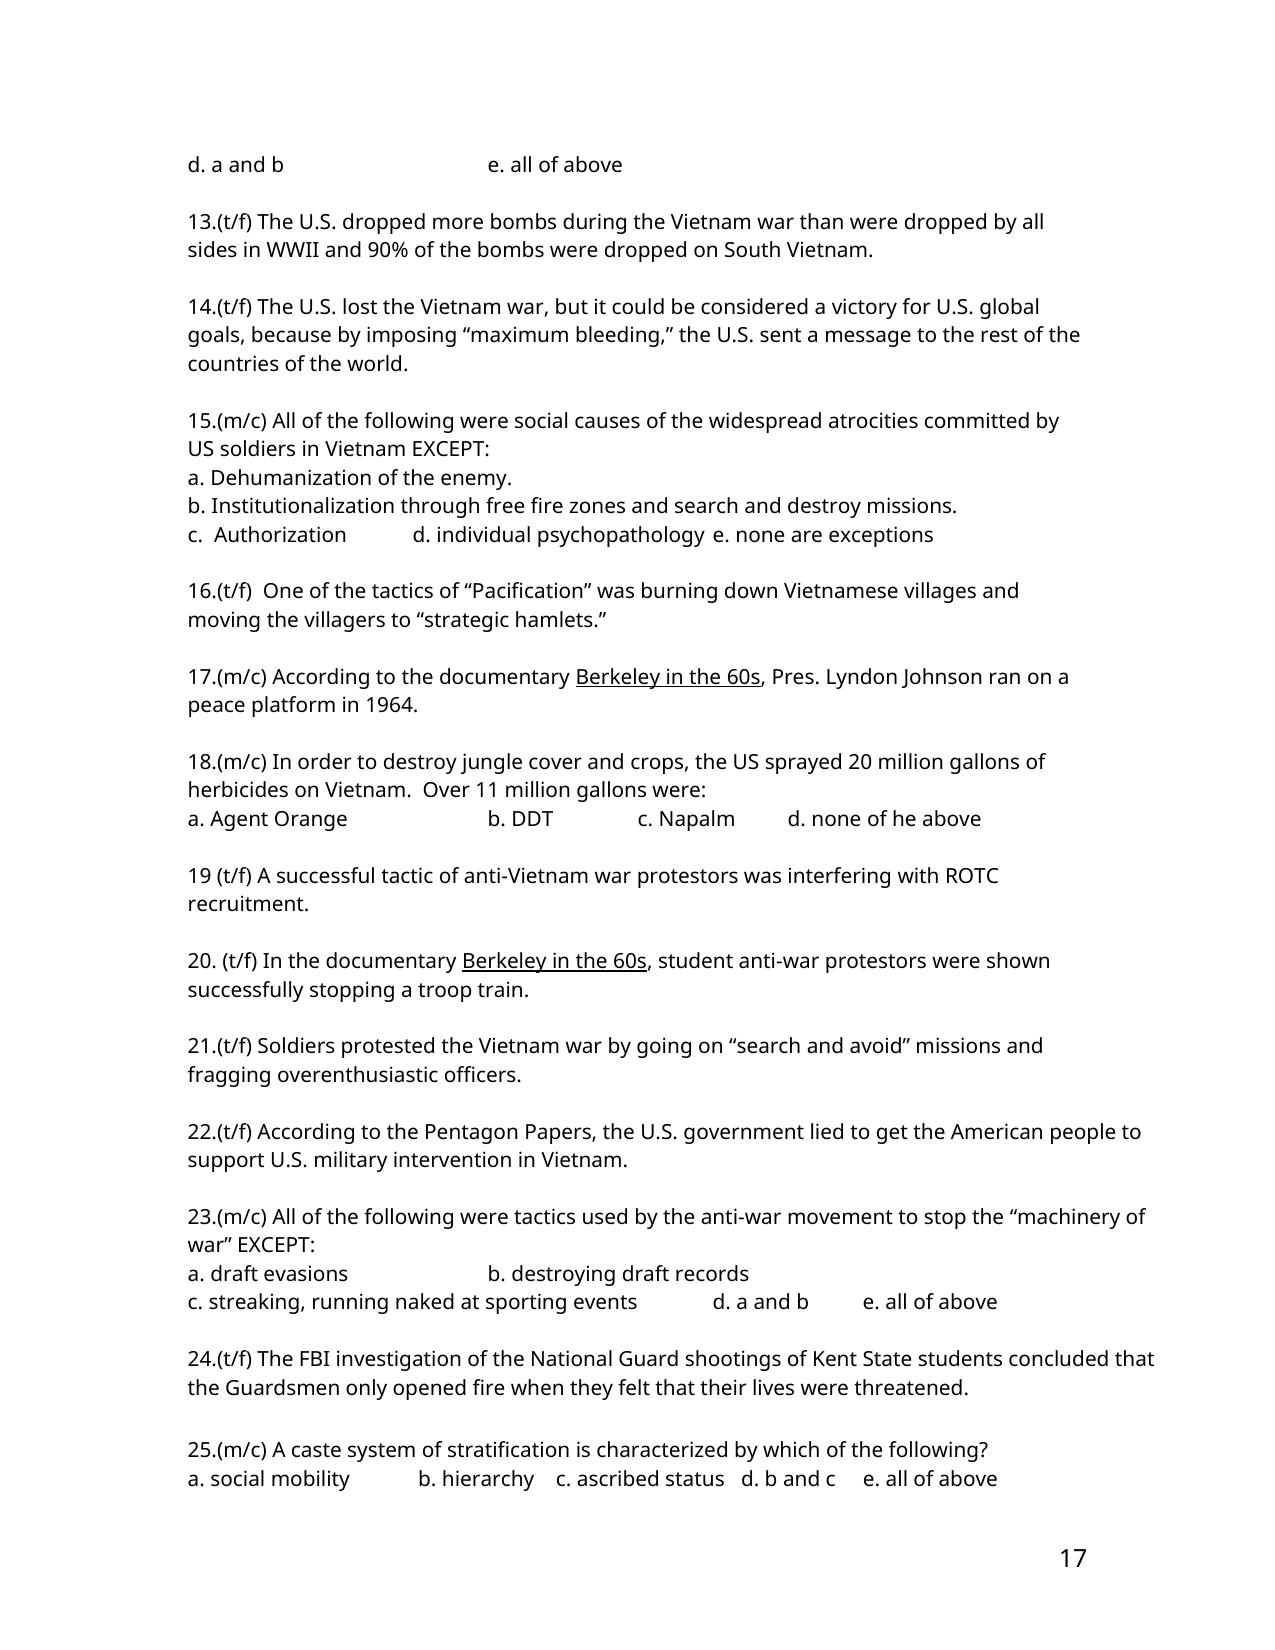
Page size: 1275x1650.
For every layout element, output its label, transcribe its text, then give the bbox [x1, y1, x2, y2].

text 25.(m/c) A caste system of stratification is characterized by which of the following? [187, 1435, 1162, 1464]
text 23.(m/c) All of the following were tactics used by the anti-war movement to stop the “machinery of war” EXCEPT: [187, 1202, 1162, 1259]
text 14.(t/f) The U.S. lost the Vietnam war, but it could be considered a victory for U.S. global goals, because by imposing “maximum bleeding,” the U.S. sent a message to the rest of the countries of the world. [187, 292, 1087, 377]
text a. Dehumanization of the enemy. [187, 463, 1087, 491]
text b. Institutionalization through free fire zones and search and destroy missions. [187, 491, 1087, 520]
text d. a and b e. all of above [187, 150, 1087, 178]
text 13.(t/f) The U.S. dropped more bombs during the Vietnam war than were dropped by all sides in WWII and 90% of the bombs were dropped on South Vietnam. [187, 207, 1087, 264]
text 20. (t/f) In the documentary Berkeley in the 60s, student anti-war protestors were shown successfully stopping a troop train. [187, 946, 1087, 1003]
text c. streaking, running naked at sporting events d. a and b e. all of above [187, 1287, 1162, 1316]
text a. Agent Orange b. DDT c. Napalm d. none of he above [187, 804, 1087, 832]
text c. Authorization d. individual psychopathology e. none are exceptions [187, 520, 1087, 548]
text 16.(t/f) One of the tactics of “Pacification” was burning down Vietnamese villages and moving the villagers to “strategic hamlets.” [187, 577, 1087, 633]
text 15.(m/c) All of the following were social causes of the widespread atrocities committed by US soldiers in Vietnam EXCEPT: [187, 406, 1087, 463]
text 19 (t/f) A successful tactic of anti-Vietnam war protestors was interfering with ROTC recruitment. [187, 861, 1087, 918]
text 22.(t/f) According to the Pentagon Papers, the U.S. government lied to get the American people to support U.S. military intervention in Vietnam. [187, 1117, 1162, 1174]
text a. draft evasions b. destroying draft records [187, 1259, 1162, 1287]
text 24.(t/f) The FBI investigation of the National Guard shootings of Kent State students concluded that the Guardsmen only opened fire when they felt that their lives were threatened. [187, 1344, 1162, 1401]
text 17.(m/c) According to the documentary Berkeley in the 60s, Pres. Lyndon Johnson ran on a peace platform in 1964. [187, 662, 1087, 719]
text 18.(m/c) In order to destroy jungle cover and crops, the US sprayed 20 million gallons of herbicides on Vietnam. Over 11 million gallons were: [187, 747, 1087, 804]
text a. social mobility b. hierarchy c. ascribed status d. b and c e. all of above [187, 1464, 1162, 1492]
text 21.(t/f) Soldiers protested the Vietnam war by going on “search and avoid” missions and fragging overenthusiastic officers. [187, 1032, 1087, 1088]
